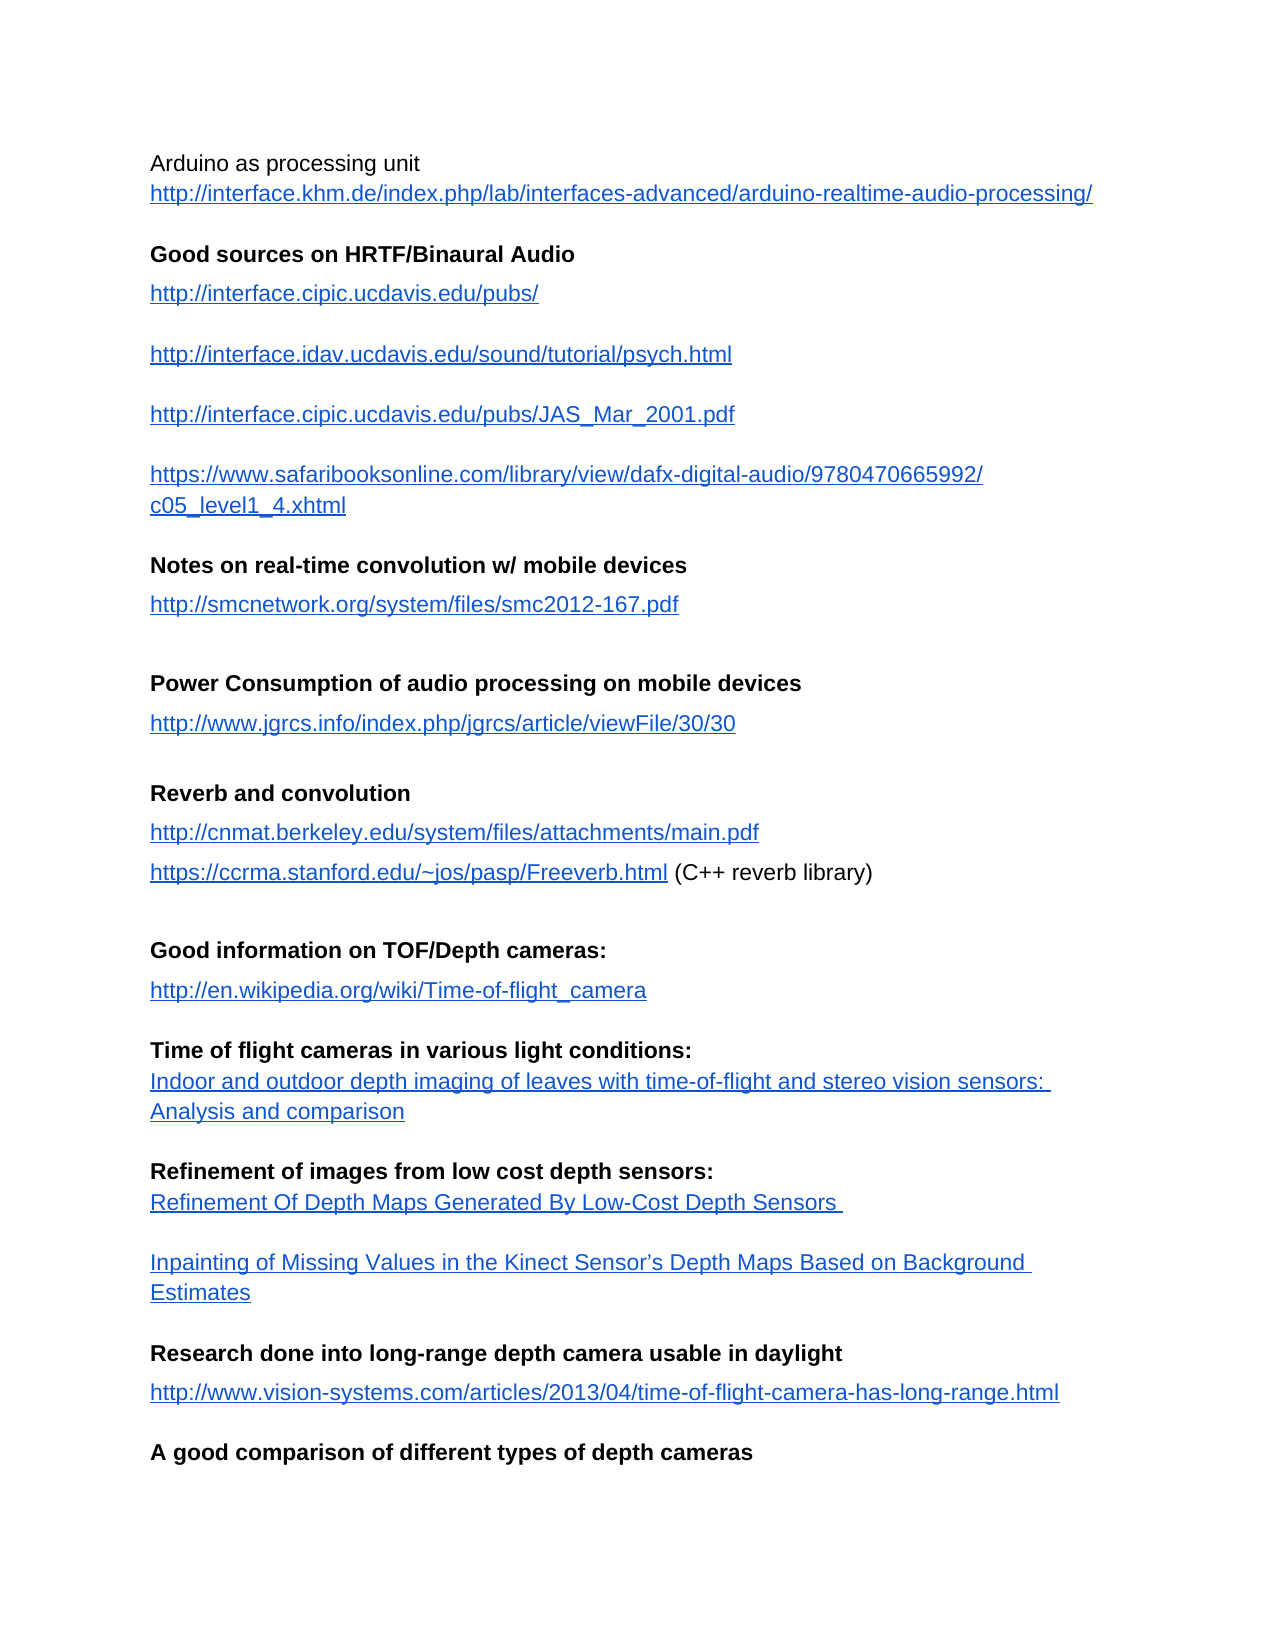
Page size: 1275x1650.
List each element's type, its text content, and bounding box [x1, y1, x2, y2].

text A good comparison of different types of depth cameras [150, 1439, 1125, 1466]
text http://smcnetwork.org/system/files/smc2012-167.pdf [150, 591, 1125, 618]
text https://ccrma.stanford.edu/~jos/pasp/Freeverb.html (C++ reverb library) [150, 858, 1125, 924]
text http://www.vision-systems.com/articles/2013/04/time-of-flight-camera-has-long-range.html [150, 1379, 1125, 1405]
text Good sources on HRTF/Binaural Audio [150, 241, 1125, 267]
text http://cnmat.berkeley.edu/system/files/attachments/main.pdf [150, 819, 1125, 845]
text http://interface.khm.de/index.php/lab/interfaces-advanced/arduino-realtime-audio-processing/ [150, 180, 1125, 207]
text http://en.wikipedia.org/wiki/Time-of-flight_camera [150, 977, 1125, 1003]
text Arduino as processing unit [150, 150, 1125, 176]
text http://interface.idav.ucdavis.edu/sound/tutorial/psych.html [150, 341, 1125, 367]
text http://www.jgrcs.info/index.php/jgrcs/article/viewFile/30/30 [150, 710, 1125, 736]
text Good information on TOF/Depth cameras: [150, 937, 1125, 964]
text Indoor and outdoor depth imaging of leaves with time-of-flight and stereo vision sensors: Analysis and comparison [150, 1068, 1125, 1124]
text https://www.safaribooksonline.com/library/view/dafx-digital-audio/9780470665992/c05_level1_4.xhtml [150, 461, 1125, 518]
text Notes on real-time convolution w/ mobile devices [150, 552, 1125, 578]
text Time of flight cameras in various light conditions: [150, 1037, 1125, 1064]
text http://interface.cipic.ucdavis.edu/pubs/ [150, 280, 1125, 306]
text Reverb and convolution [150, 779, 1125, 806]
text http://interface.cipic.ucdavis.edu/pubs/JAS_Mar_2001.pdf [150, 401, 1125, 427]
text Research done into long-range depth camera usable in daylight [150, 1339, 1125, 1366]
text Inpainting of Missing Values in the Kinect Sensor’s Depth Maps Based on Background Estimates [150, 1249, 1125, 1305]
text Refinement Of Depth Maps Generated By Low-Cost Depth Sensors [150, 1188, 1125, 1215]
text Refinement of images from low cost depth sensors: [150, 1158, 1125, 1184]
text Power Consumption of audio processing on mobile devices [150, 670, 1125, 697]
